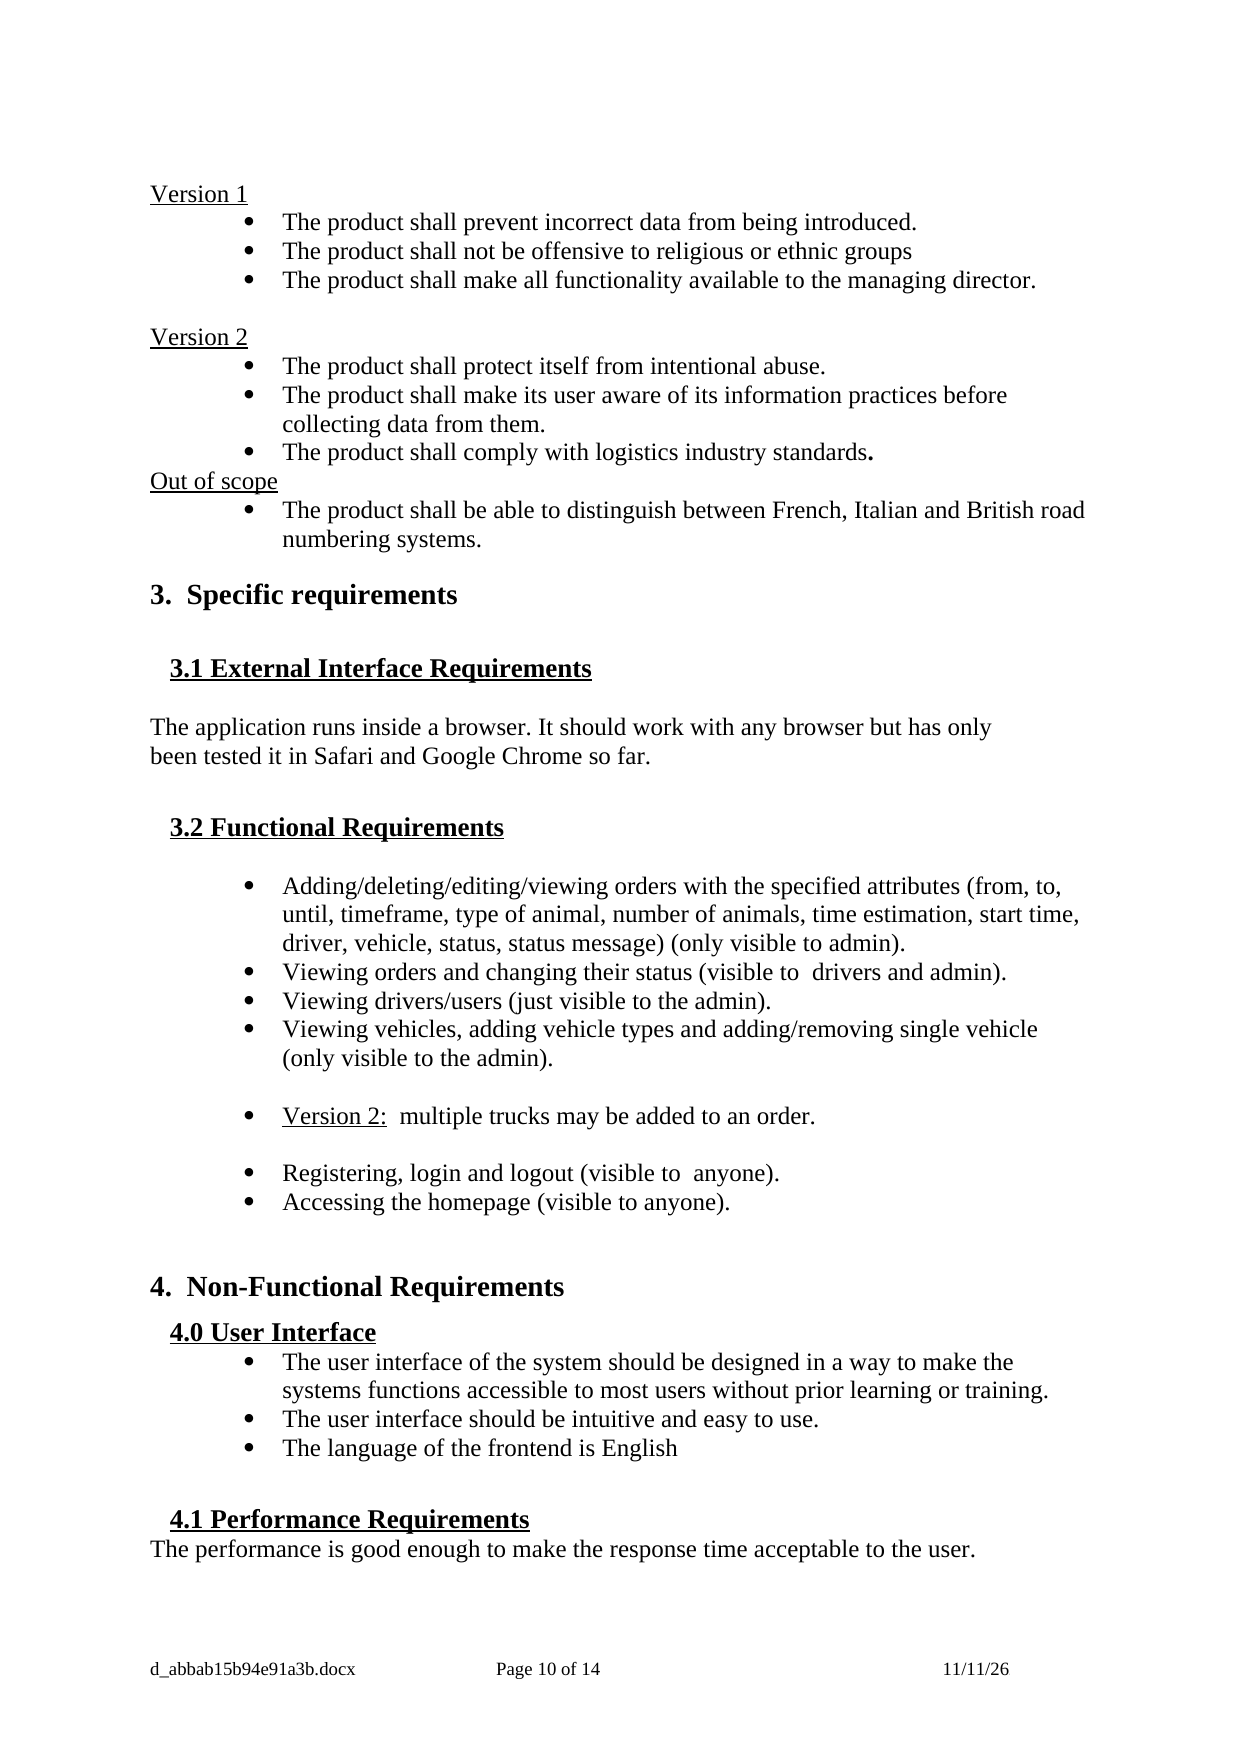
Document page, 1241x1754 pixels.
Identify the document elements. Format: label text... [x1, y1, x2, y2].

list The user interface of the system should be designed in a way to make the systems functions accessible to most users without prior learning or training. [244, 1347, 1090, 1404]
list The product shall not be offensive to religious or ethnic groups [244, 236, 1090, 265]
list Viewing orders and changing their status (visible to drivers and admin). [244, 957, 1090, 986]
list The product shall comply with logistics industry standards. [244, 437, 1090, 466]
list The product shall prevent incorrect data from being introduced. [244, 207, 1015, 236]
subtitle 3.1 External Interface Requirements [169, 652, 1015, 683]
subtitle 4.0 User Interface [169, 1316, 1015, 1347]
list The product shall be able to distinguish between French, Italian and British road numbering systems. [244, 495, 1090, 552]
subtitle 3. Specific requirements [150, 577, 1015, 611]
text The application runs inside a browser. It should work with any browser but has only been tested it in Safari and Google Chrome so far. [150, 712, 1015, 798]
list The product shall make its user aware of its information practices before collecting data from them. [244, 380, 1090, 437]
text The performance is good enough to make the response time acceptable to the user. [150, 1534, 1015, 1563]
text Version 1 [150, 179, 1015, 207]
list Registering, login and logout (visible to anyone). [244, 1158, 1090, 1187]
subtitle 4. Non-Functional Requirements [150, 1269, 1015, 1303]
list Viewing drivers/users (just visible to the admin). [244, 986, 1090, 1014]
list The user interface should be intuitive and easy to use. [244, 1404, 1090, 1433]
list Adding/deleting/editing/viewing orders with the specified attributes (from, to, until, timeframe, type of animal, number of animals, time estimation, start time, driver, vehicle, status, status message) (only visible to admin). [244, 871, 1090, 957]
list Viewing vehicles, adding vehicle types and adding/removing single vehicle (only visible to the admin). [244, 1014, 1090, 1072]
list Accessing the homepage (visible to anyone). [244, 1187, 1090, 1216]
text Out of scope [150, 466, 1015, 495]
list The language of the frontend is English [244, 1433, 1090, 1462]
text Version 2 [150, 322, 1015, 351]
list The product shall make all functionality available to the managing director. [244, 265, 1090, 294]
subtitle 3.2 Functional Requirements [169, 811, 1015, 842]
list The product shall protect itself from intentional abuse. [244, 351, 1090, 380]
subtitle 4.1 Performance Requirements [169, 1503, 1015, 1534]
list Version 2: multiple trucks may be added to an order. [244, 1101, 1015, 1129]
